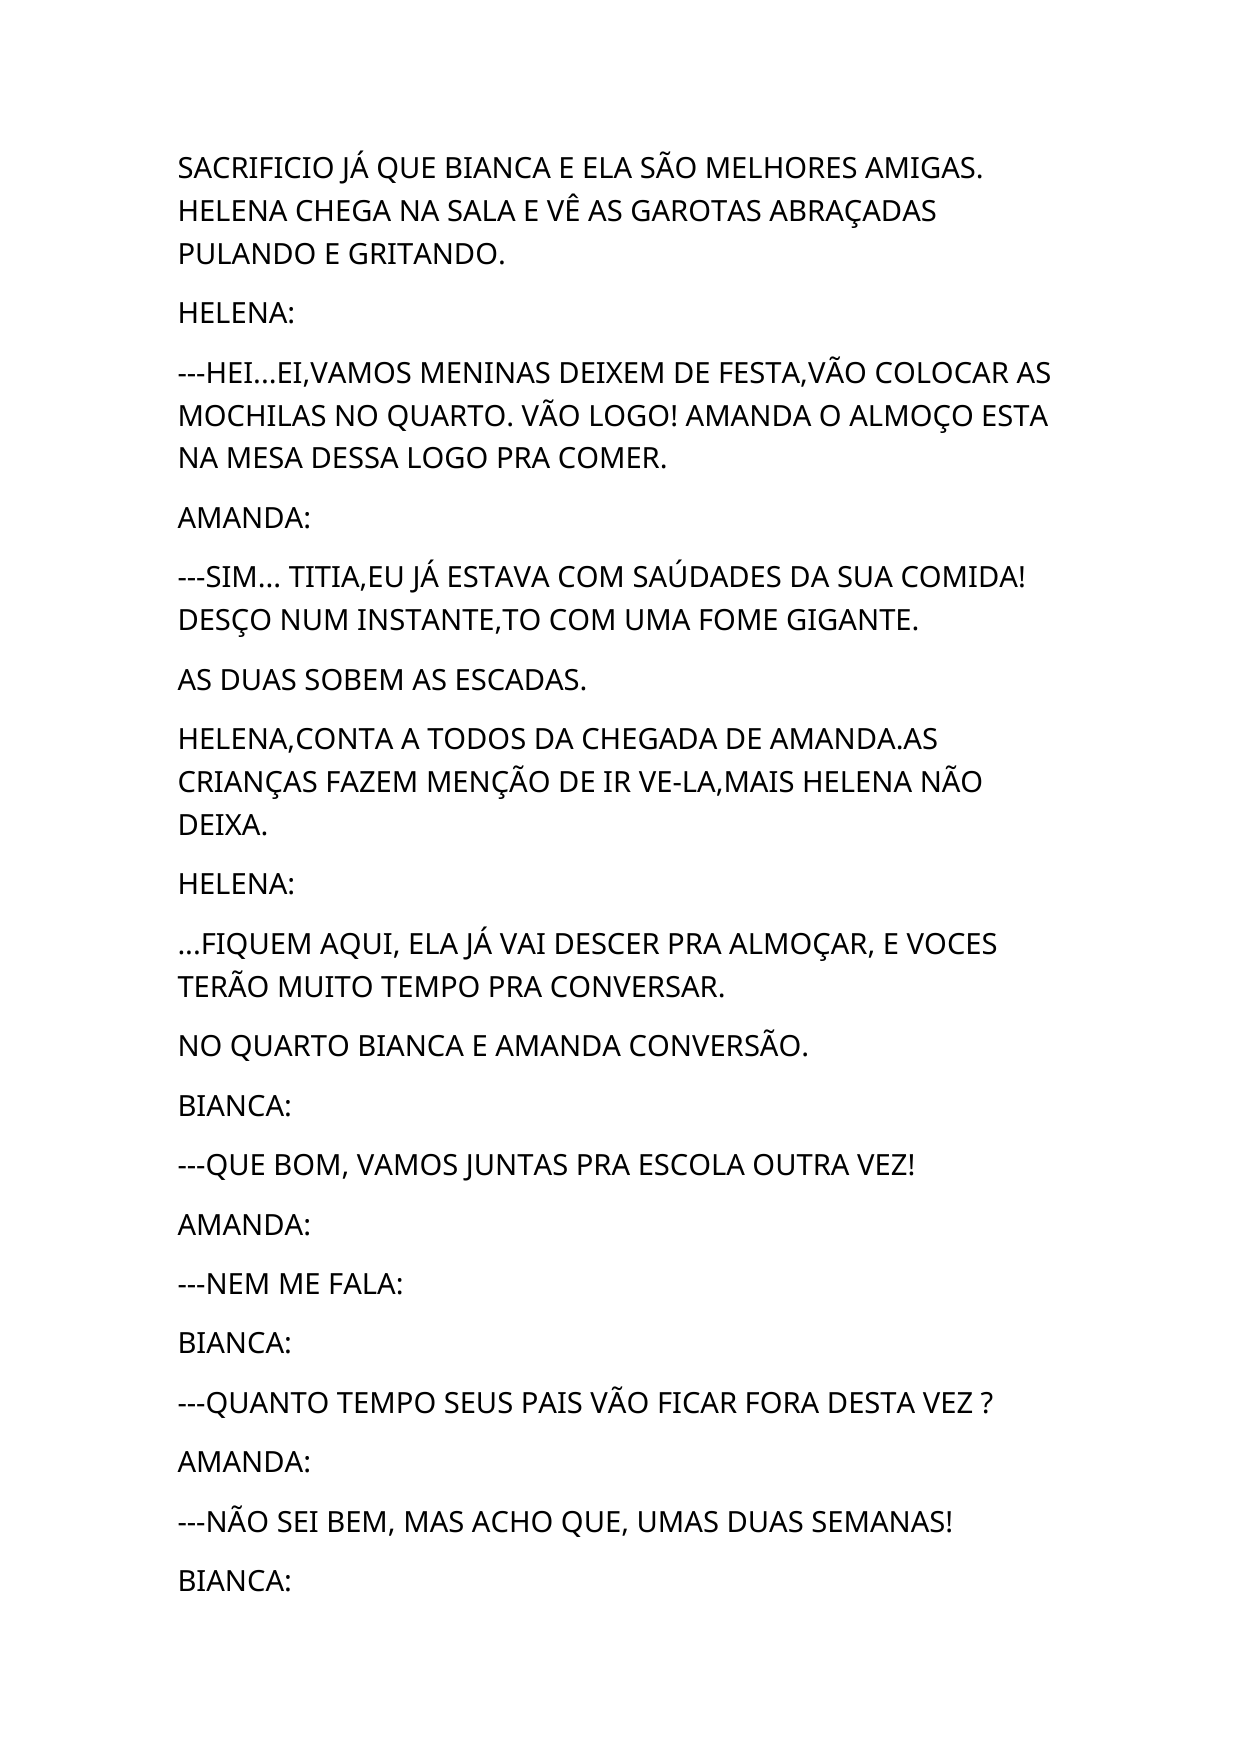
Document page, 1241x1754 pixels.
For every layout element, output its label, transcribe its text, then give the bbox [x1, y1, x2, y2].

text BIANCA: [177, 1085, 1063, 1124]
text AMANDA: [177, 1442, 1063, 1481]
text ---QUE BOM, VAMOS JUNTAS PRA ESCOLA OUTRA VEZ! [177, 1144, 1063, 1184]
text HELENA: [177, 293, 1063, 332]
text NO QUARTO BIANCA E AMANDA CONVERSÃO. [177, 1025, 1063, 1065]
text HELENA,CONTA A TODOS DA CHEGADA DE AMANDA.AS CRIANÇAS FAZEM MENÇÃO DE IR VE-LA,MAIS HELENA NÃO DEIXA. [177, 718, 1063, 844]
text AMANDA: [177, 497, 1063, 537]
text HELENA: [177, 864, 1063, 903]
text ---QUANTO TEMPO SEUS PAIS VÃO FICAR FORA DESTA VEZ ? [177, 1382, 1063, 1422]
text ---HEI...EI,VAMOS MENINAS DEIXEM DE FESTA,VÃO COLOCAR AS MOCHILAS NO QUARTO. VÃO LOGO! AMANDA O ALMOÇO ESTA NA MESA DESSA LOGO PRA COMER. [177, 352, 1063, 477]
text ...FIQUEM AQUI, ELA JÁ VAI DESCER PRA ALMOÇAR, E VOCES TERÃO MUITO TEMPO PRA CONVERSAR. [177, 923, 1063, 1006]
text BIANCA: [177, 1561, 1063, 1600]
text AS DUAS SOBEM AS ESCADAS. [177, 659, 1063, 699]
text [177, 148, 1063, 273]
text ---NEM ME FALA: [177, 1263, 1063, 1303]
text AMANDA: [177, 1204, 1063, 1243]
text ---NÃO SEI BEM, MAS ACHO QUE, UMAS DUAS SEMANAS! [177, 1501, 1063, 1541]
text BIANCA: [177, 1323, 1063, 1362]
text ---SIM... TITIA,EU JÁ ESTAVA COM SAÚDADES DA SUA COMIDA! DESÇO NUM INSTANTE,TO COM UMA FOME GIGANTE. [177, 557, 1063, 639]
